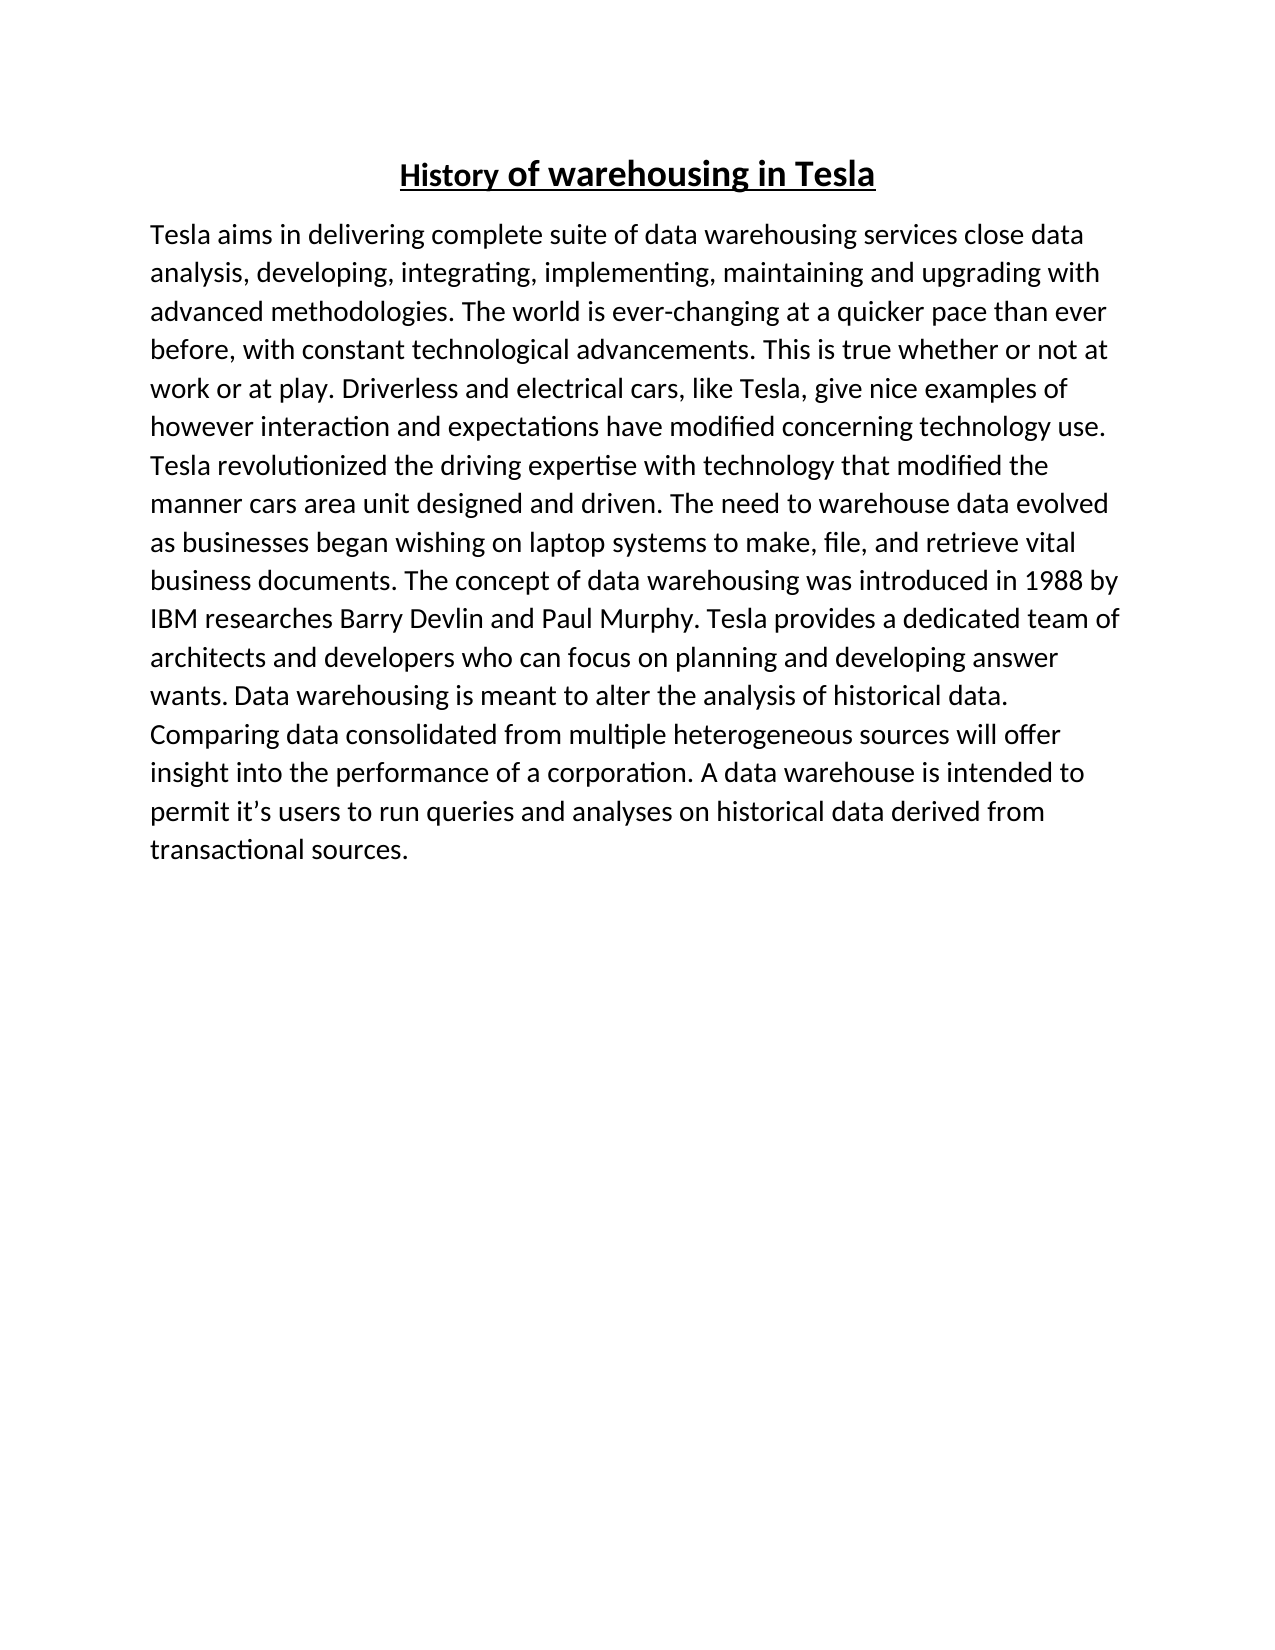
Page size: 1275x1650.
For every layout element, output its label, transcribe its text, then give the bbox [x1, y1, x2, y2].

text History of warehousing in Tesla [150, 150, 1125, 196]
text Tesla aims in delivering complete suite of data warehousing services close data analysis, developing, integrating, implementing, maintaining and upgrading with advanced methodologies. The world is ever-changing at a quicker pace than ever before, with constant technological advancements. This is true whether or not at work or at play. Driverless and electrical cars, like Tesla, give nice examples of however interaction and expectations have modified concerning technology use. Tesla revolutionized the driving expertise with technology that modified the manner cars area unit designed and driven. The need to warehouse data evolved as businesses began wishing on laptop systems to make, file, and retrieve vital business documents. The concept of data warehousing was introduced in 1988 by IBM researches Barry Devlin and Paul Murphy. Tesla provides a dedicated team of architects and developers who can focus on planning and developing answer wants. Data warehousing is meant to alter the analysis of historical data. Comparing data consolidated from multiple heterogeneous sources will offer insight into the performance of a corporation. A data warehouse is intended to permit it’s users to run queries and analyses on historical data derived from transactional sources. [150, 216, 1125, 867]
